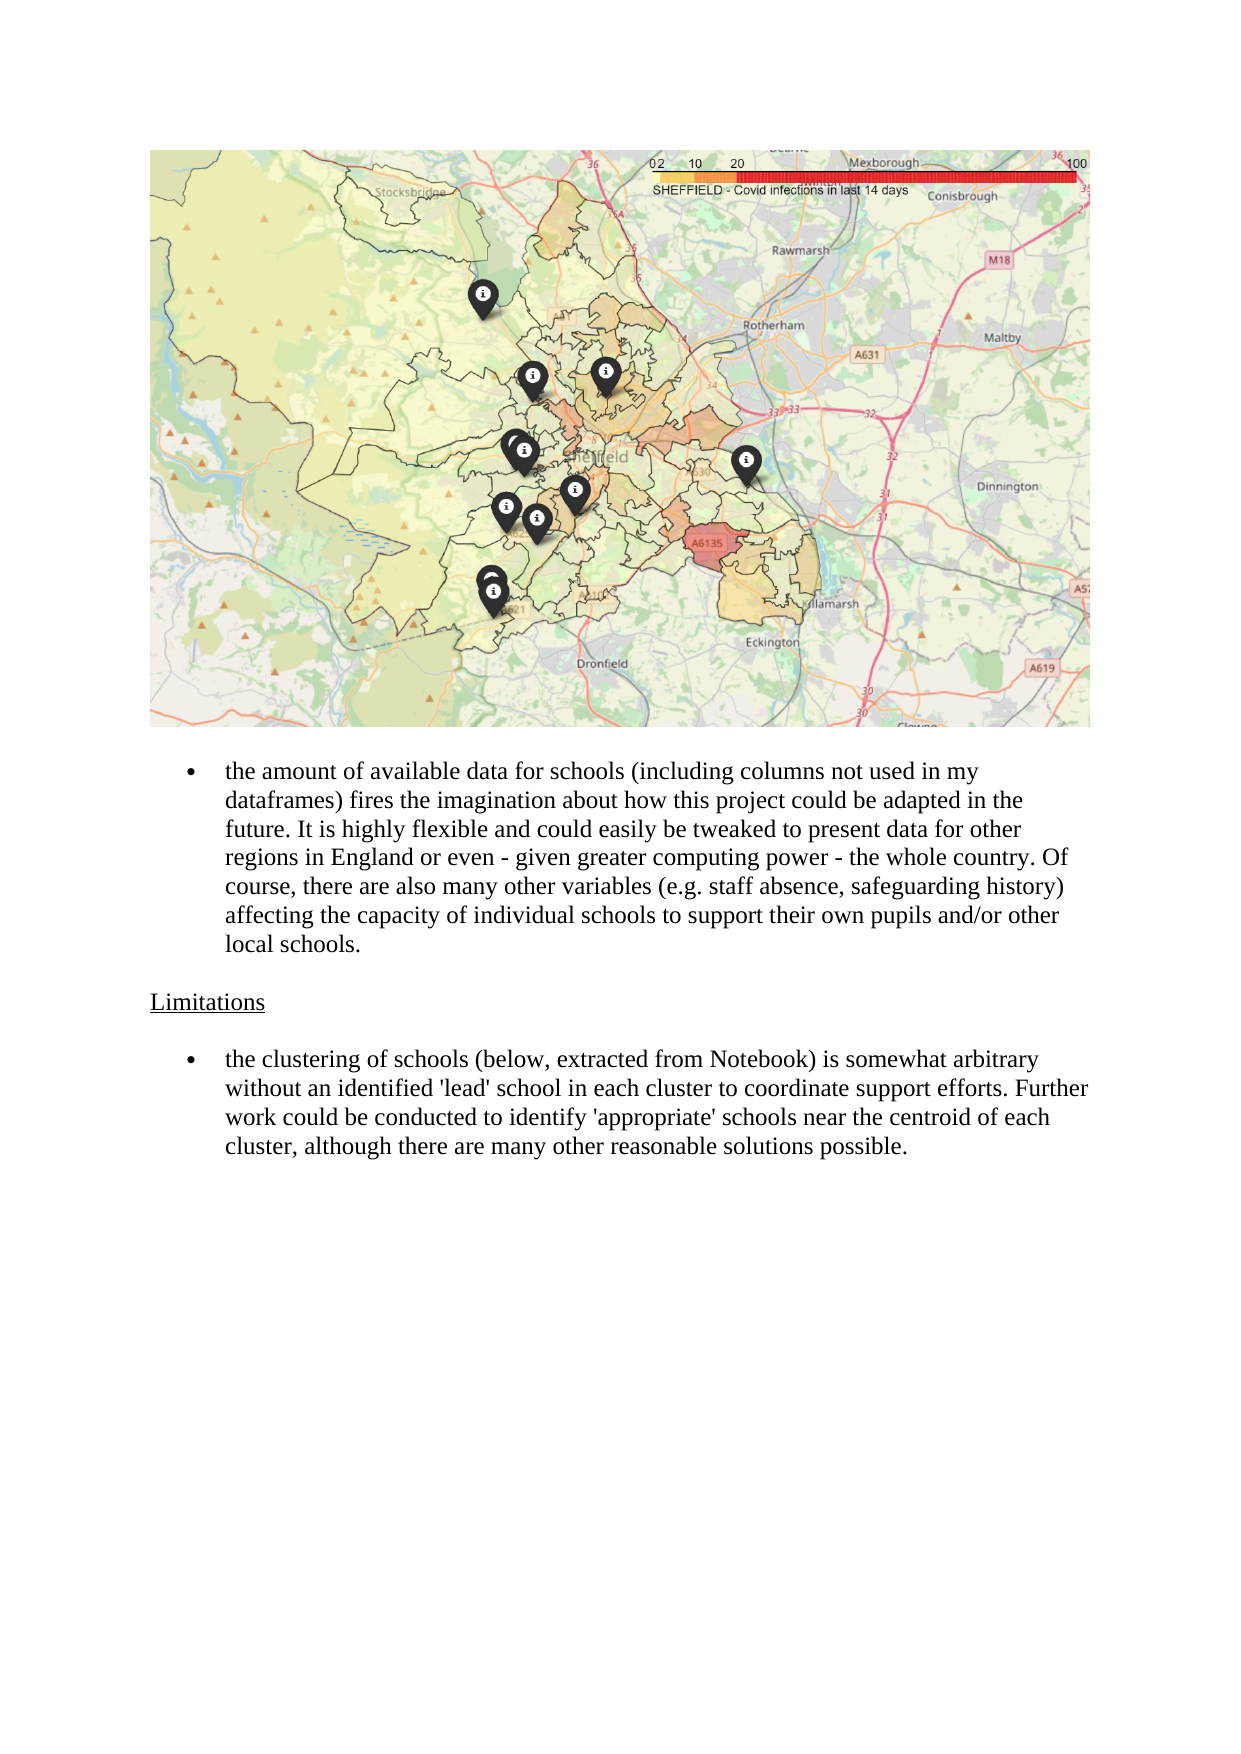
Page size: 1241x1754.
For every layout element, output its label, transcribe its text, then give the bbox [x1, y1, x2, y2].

picture [150, 150, 1091, 727]
list the clustering of schools (below, extracted from Notebook) is somewhat arbitrary without an identified 'lead' school in each cluster to coordinate support efforts. Further work could be conducted to identify 'appropriate' schools near the centroid of each cluster, although there are many other reasonable solutions possible. [187, 1044, 1090, 1159]
list the amount of available data for schools (including columns not used in my dataframes) fires the imagination about how this project could be adapted in the future. It is highly flexible and could easily be tweaked to present data for other regions in England or even - given greater computing power - the whole country. Of course, there are also many other variables (e.g. staff absence, safeguarding history) affecting the capacity of individual schools to support their own pupils and/or other local schools. [187, 756, 1090, 957]
text Limitations [150, 987, 1090, 1015]
